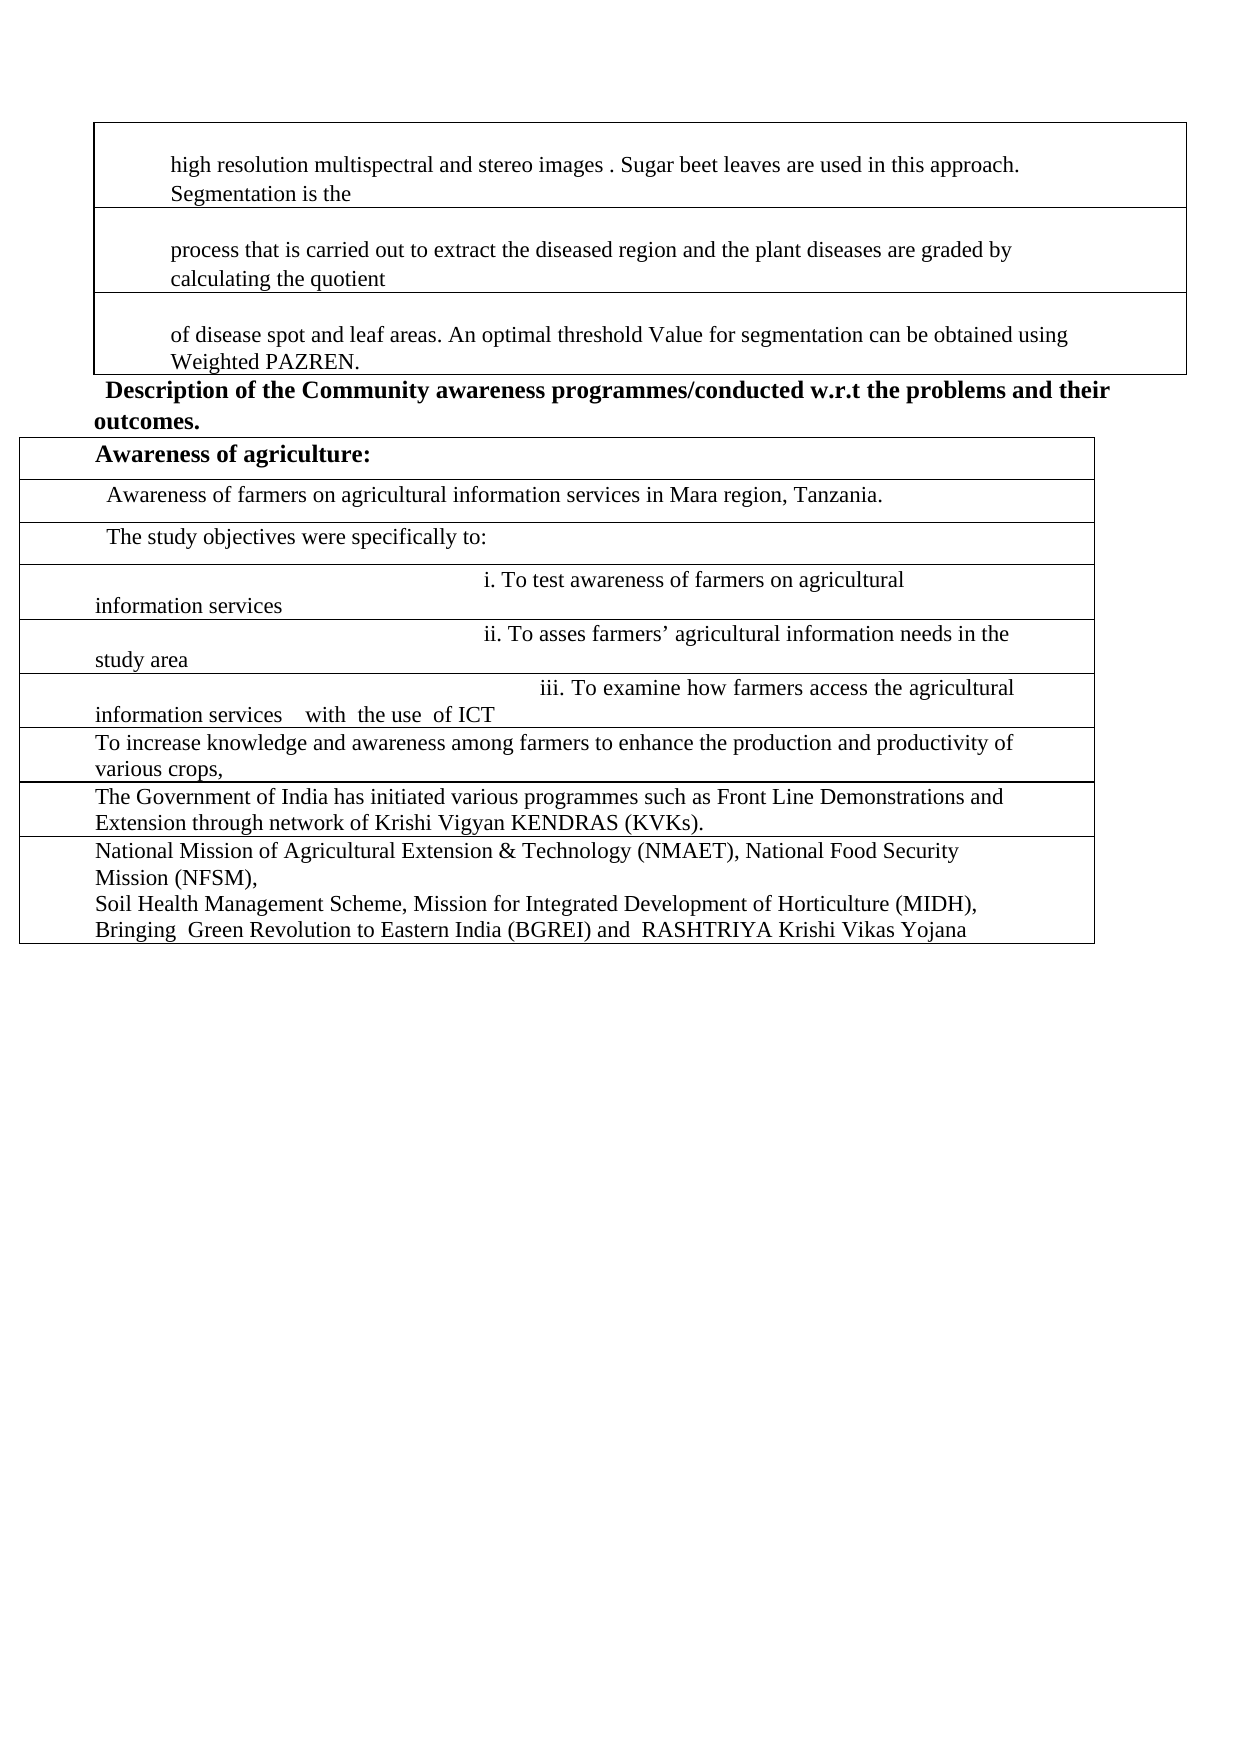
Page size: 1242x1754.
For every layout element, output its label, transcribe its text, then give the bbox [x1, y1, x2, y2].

table_cell The study objectives were specifically to: [20, 523, 1094, 564]
table_cell i. To test awareness of farmers on agricultural information services [20, 565, 1094, 618]
table_cell The Government of India has initiated various programmes such as Front Line Demonstrations and Extension through network of Krishi Vigyan KENDRAS (KVKs). [20, 783, 1094, 836]
table_cell ii. To asses farmers’ agricultural information needs in the study area [20, 620, 1094, 673]
table_cell high resolution multispectral and stereo images . Sugar beet leaves are used in this approach. Segmentation is the [95, 123, 1186, 207]
table_cell To increase knowledge and awareness among farmers to enhance the production and productivity of various crops, [20, 728, 1094, 781]
table_header Awareness of agriculture: [20, 438, 1094, 479]
table_cell Awareness of farmers on agricultural information services in Mara region, Tanzania. [20, 480, 1094, 522]
table_cell National Mission of Agricultural Extension & Technology (NMAET), National Food Security Mission (NFSM), Soil Health Management Scheme, Mission for Integrated Development of Horticulture (MIDH), Bringing Green Revolution to Eastern India (BGREI) and RASHTRIYA Krishi Vikas Yojana [20, 837, 1094, 943]
text Description of the Community awareness programmes/conducted w.r.t the problems and their outcomes. [94, 375, 1141, 435]
table_cell iii. To examine how farmers access the agricultural information services with the use of ICT [20, 674, 1094, 727]
table_cell of disease spot and leaf areas. An optimal threshold Value for segmentation can be obtained using Weighted PAZREN. [95, 293, 1186, 374]
table_cell process that is carried out to extract the diseased region and the plant diseases are graded by calculating the quotient [95, 208, 1186, 292]
